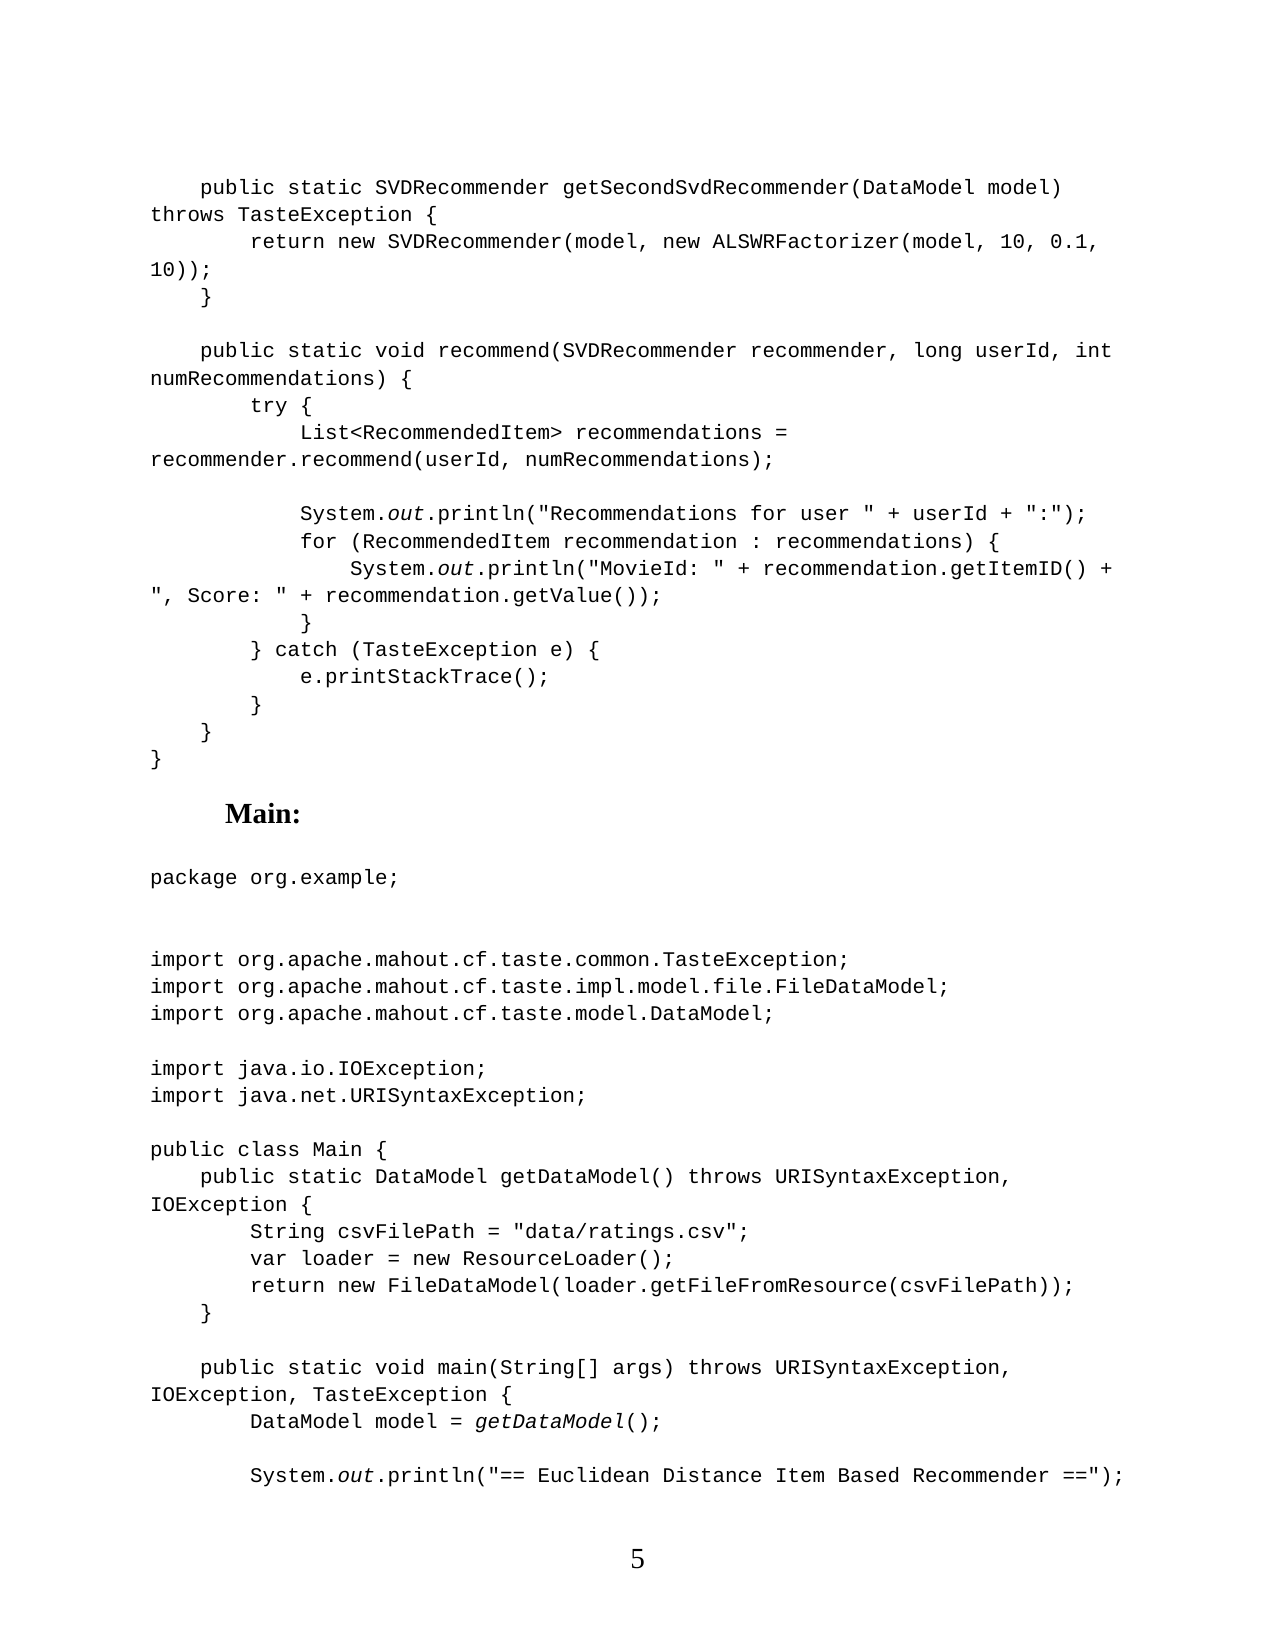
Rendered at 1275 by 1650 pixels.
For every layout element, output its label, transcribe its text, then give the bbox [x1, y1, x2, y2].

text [150, 150, 1125, 772]
text Main: [150, 796, 1125, 830]
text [150, 867, 1125, 1489]
